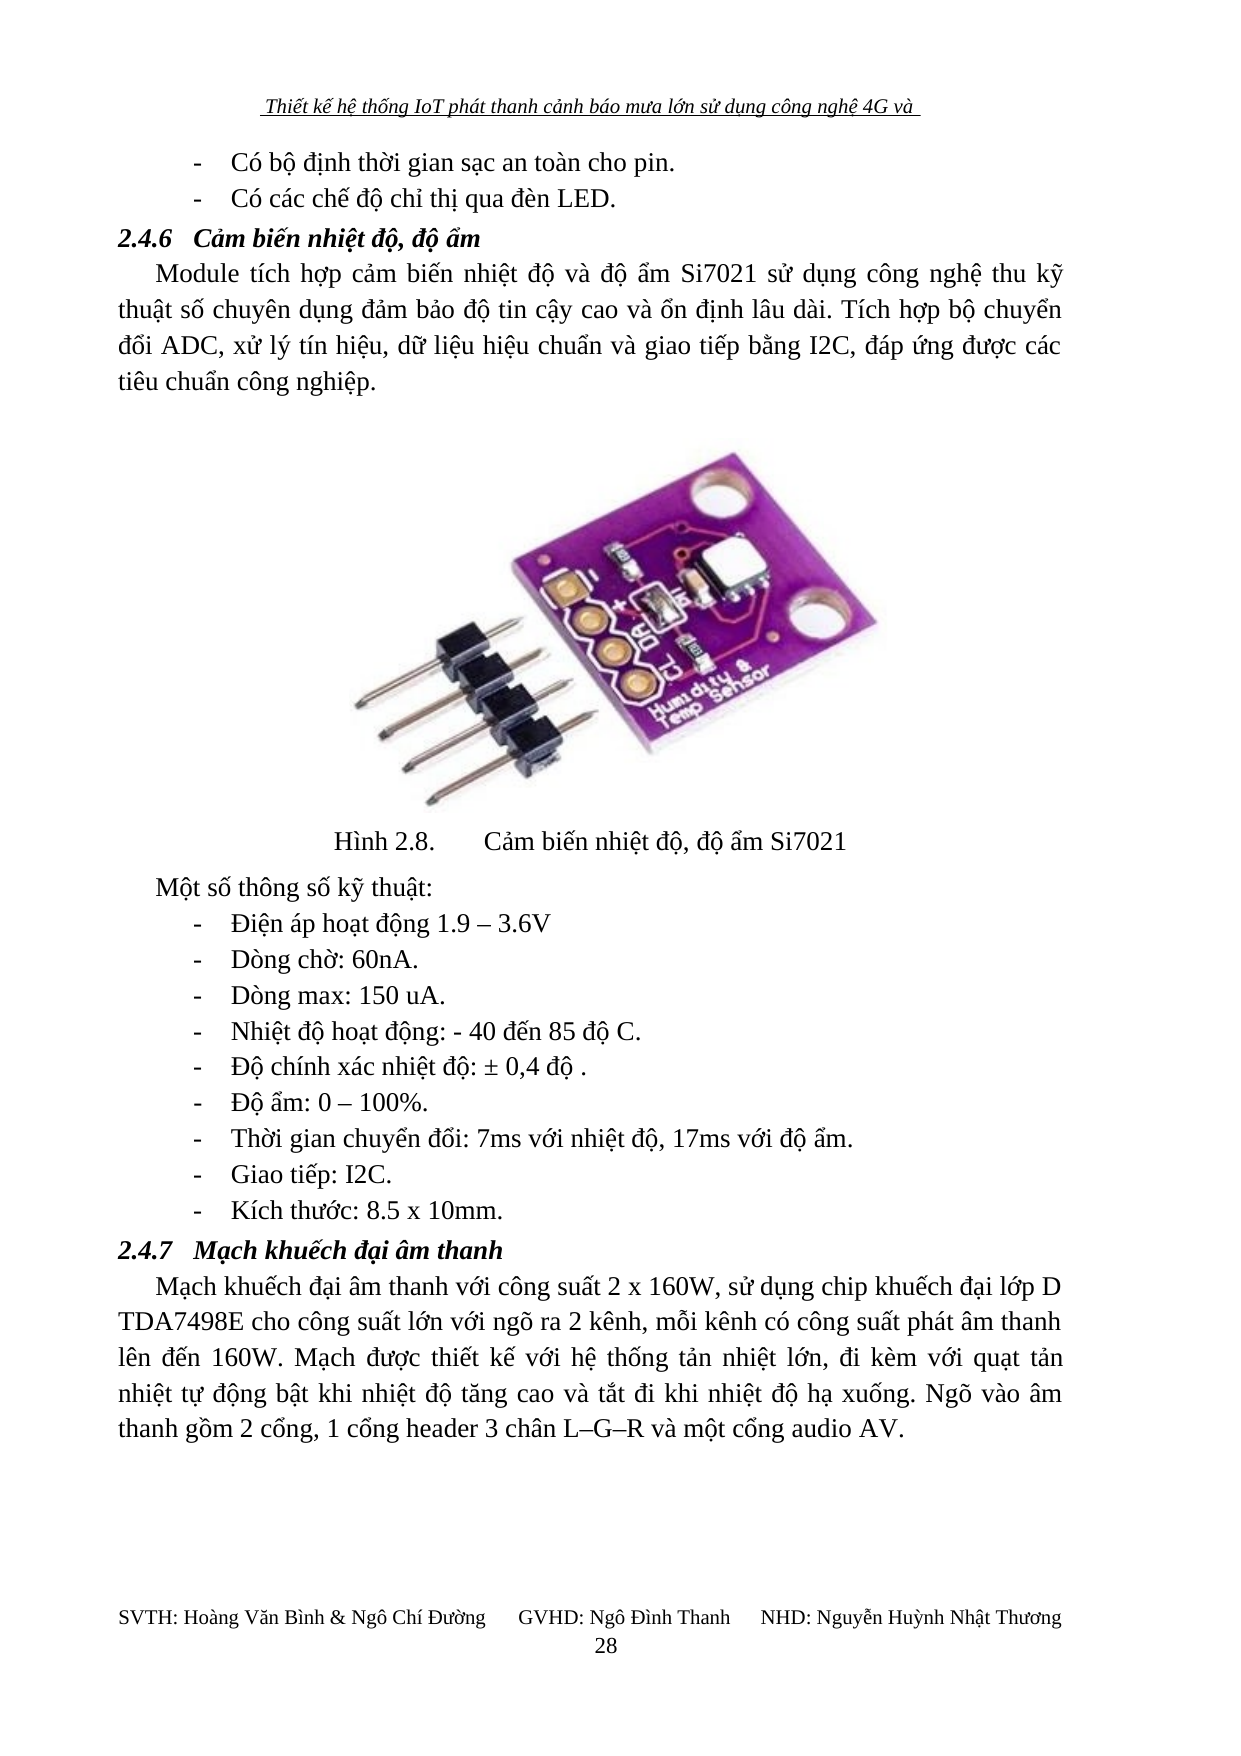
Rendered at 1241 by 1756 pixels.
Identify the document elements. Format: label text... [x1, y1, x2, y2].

picture [349, 438, 888, 813]
list Dòng chờ: 60nA. [193, 943, 1169, 974]
list Có bộ định thời gian sạc an toàn cho pin. [193, 146, 1169, 177]
subtitle Mạch khuếch đại âm thanh [118, 1234, 1169, 1265]
list Độ chính xác nhiệt độ: ± 0,4 độ . [193, 1051, 1169, 1082]
text - Độ ẩm: 0 – 100%. [193, 1086, 1169, 1117]
list Giao tiếp: I2C. [193, 1158, 1169, 1189]
list Điện áp hoạt động 1.9 – 3.6V [193, 907, 1169, 938]
list Có các chế độ chỉ thị qua đèn LED. [193, 182, 1169, 213]
list Thời gian chuyển đổi: 7ms với nhiệt độ, 17ms với độ ẩm. [193, 1122, 1169, 1153]
list Dòng max: 150 uA. [193, 979, 1169, 1010]
text Module tích hợp cảm biến nhiệt độ và độ ẩm Si7021 sử dụng công nghệ thu kỹ thuật số chuyên dụng đảm bảo độ tin cậy cao và ổn định lâu dài. Tích hợp bộ chuyển đổi ADC, xử lý tín hiệu, dữ liệu hiệu chuẩn và giao tiếp bằng I2C, đáp ứng được các tiêu chuẩn công nghiệp. [118, 257, 1063, 396]
list Kích thước: 8.5 x 10mm. [193, 1194, 1169, 1225]
list Nhiệt độ hoạt động: - 40 đến 85 độ C. [193, 1015, 1169, 1046]
subtitle Cảm biến nhiệt độ, độ ẩm [118, 222, 1169, 253]
text Mạch khuếch đại âm thanh với công suất 2 x 160W, sử dụng chip khuếch đại lớp D TDA7498E cho công suất lớn với ngõ ra 2 kênh, mỗi kênh có công suất phát âm thanh lên đến 160W. Mạch được thiết kế với hệ thống tản nhiệt lớn, đi kèm với quạt tản nhiệt tự động bật khi nhiệt độ tăng cao và tắt đi khi nhiệt độ hạ xuống. Ngõ vào âm thanh gồm 2 cổng, 1 cổng header 3 chân L–G–R và một cổng audio AV. [118, 1269, 1063, 1444]
